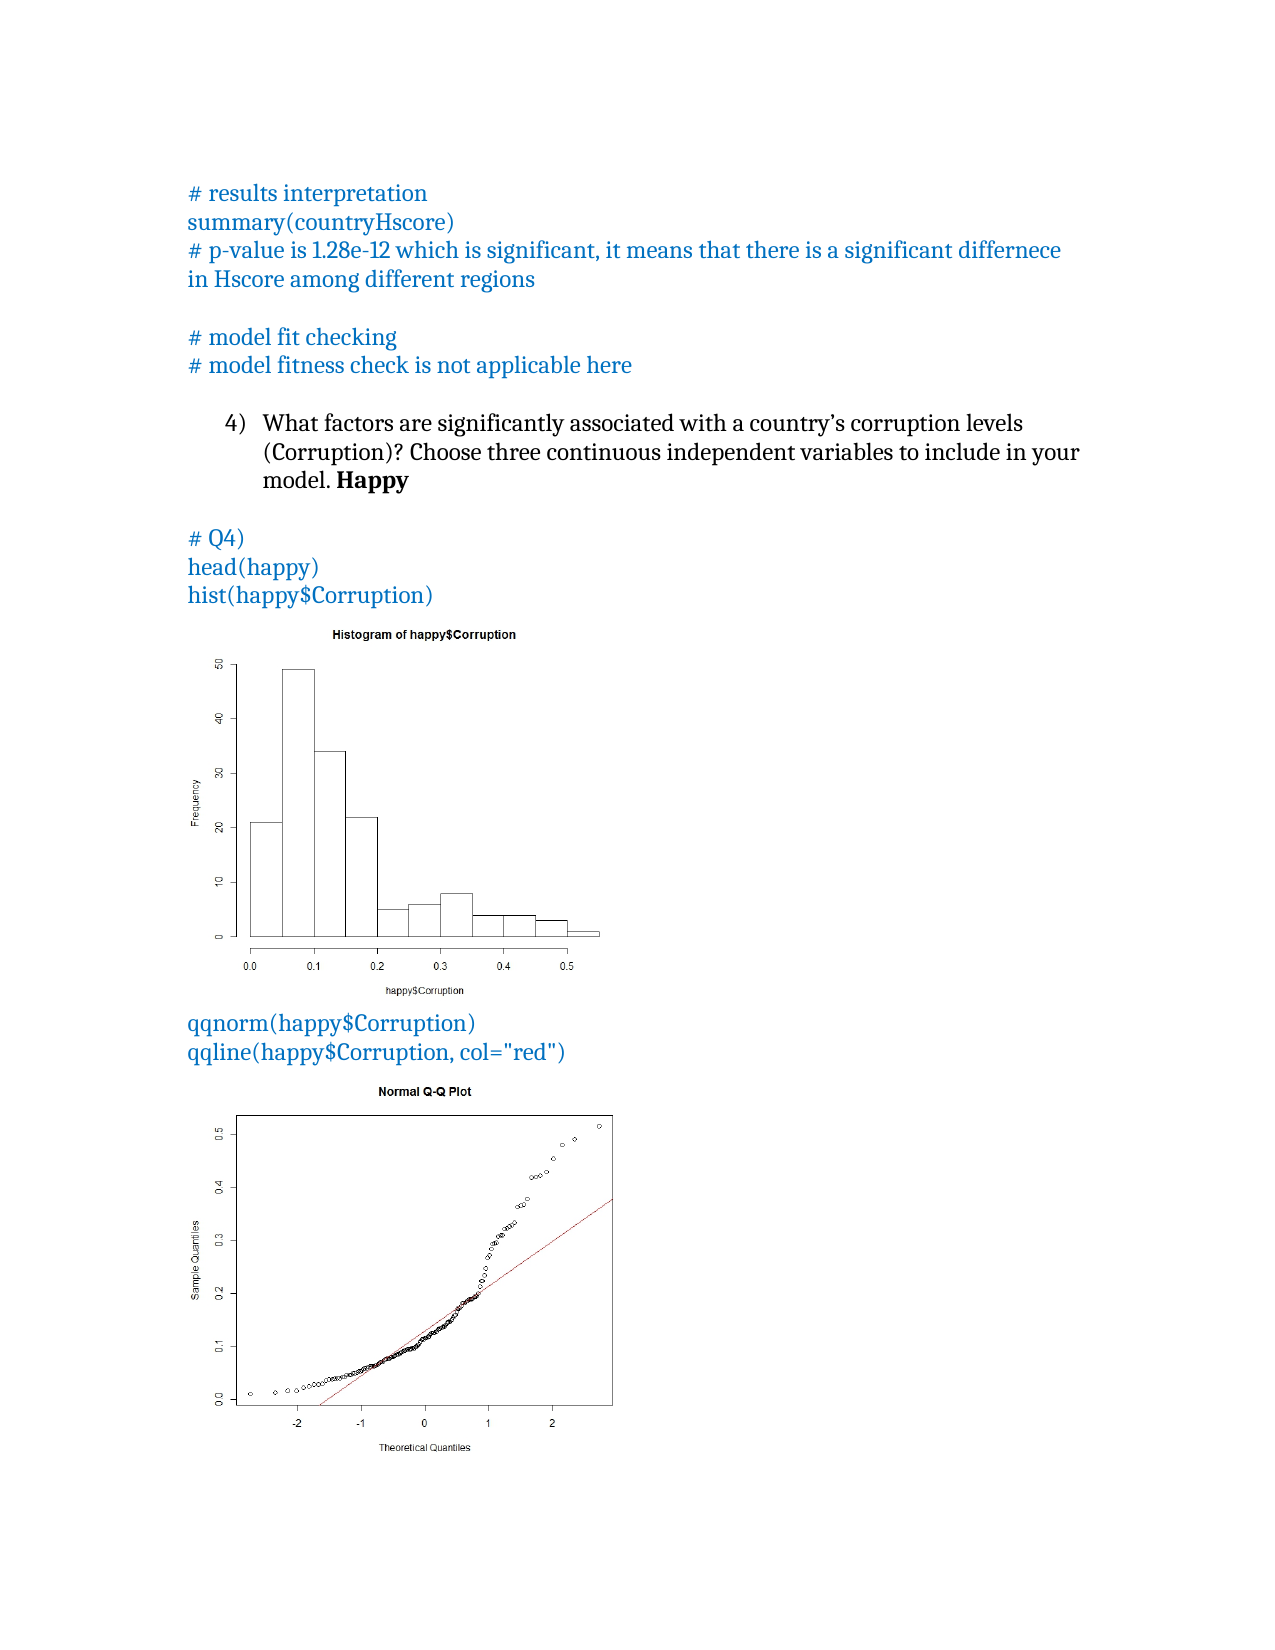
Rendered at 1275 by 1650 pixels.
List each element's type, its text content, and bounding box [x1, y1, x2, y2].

text # p-value is 1.28e-12 which is significant, it means that there is a significant differnece in Hscore among different regions [187, 236, 1087, 294]
picture [187, 1066, 638, 1466]
text # results interpretation [187, 179, 1087, 207]
text # Q4) [187, 524, 1087, 552]
text hist(happy$Corruption) [187, 581, 1087, 610]
text summary(countryHscore) [187, 207, 1087, 236]
list What factors are significantly associated with a country’s corruption levels (Corruption)? Choose three continuous independent variables to include in your model. Happy [225, 409, 1087, 495]
text head(happy) [187, 552, 1087, 581]
text qqnorm(happy$Corruption) [187, 1009, 1087, 1038]
picture [187, 610, 638, 1009]
text # model fitness check is not applicable here [187, 351, 1087, 380]
text qqline(happy$Corruption, col="red") [187, 1038, 1087, 1066]
text # model fit checking [187, 322, 1087, 351]
